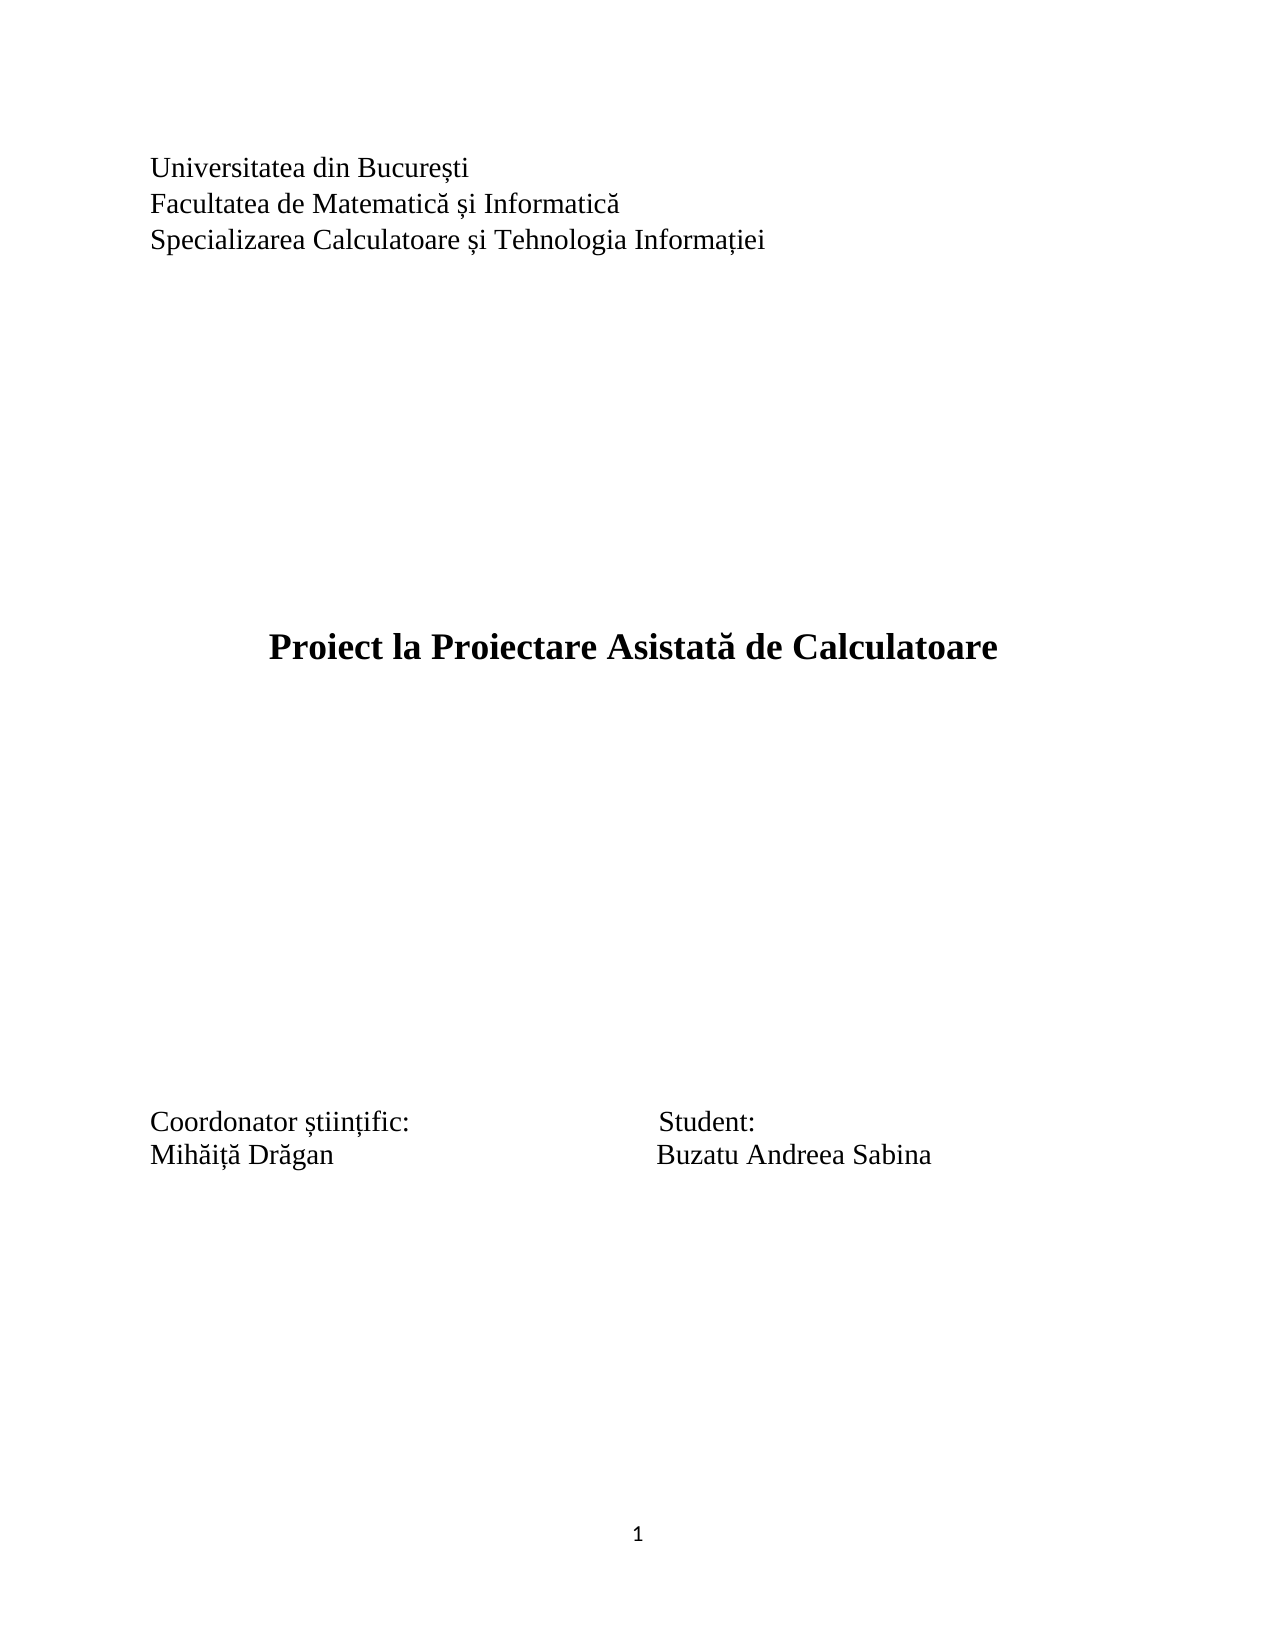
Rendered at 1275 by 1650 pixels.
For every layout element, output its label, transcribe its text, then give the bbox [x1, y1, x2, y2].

text Facultatea de Matematică și Informatică [150, 186, 1125, 220]
text Proiect la Proiectare Asistată de Calculatoare [150, 625, 1125, 668]
text Mihăiță Drăgan Buzatu Andreea Sabina [150, 1137, 1125, 1171]
text Universitatea din București [150, 150, 1125, 183]
text Coordonator științific: Student: [150, 1104, 1125, 1137]
text Specializarea Calculatoare și Tehnologia Informației [150, 222, 1125, 256]
